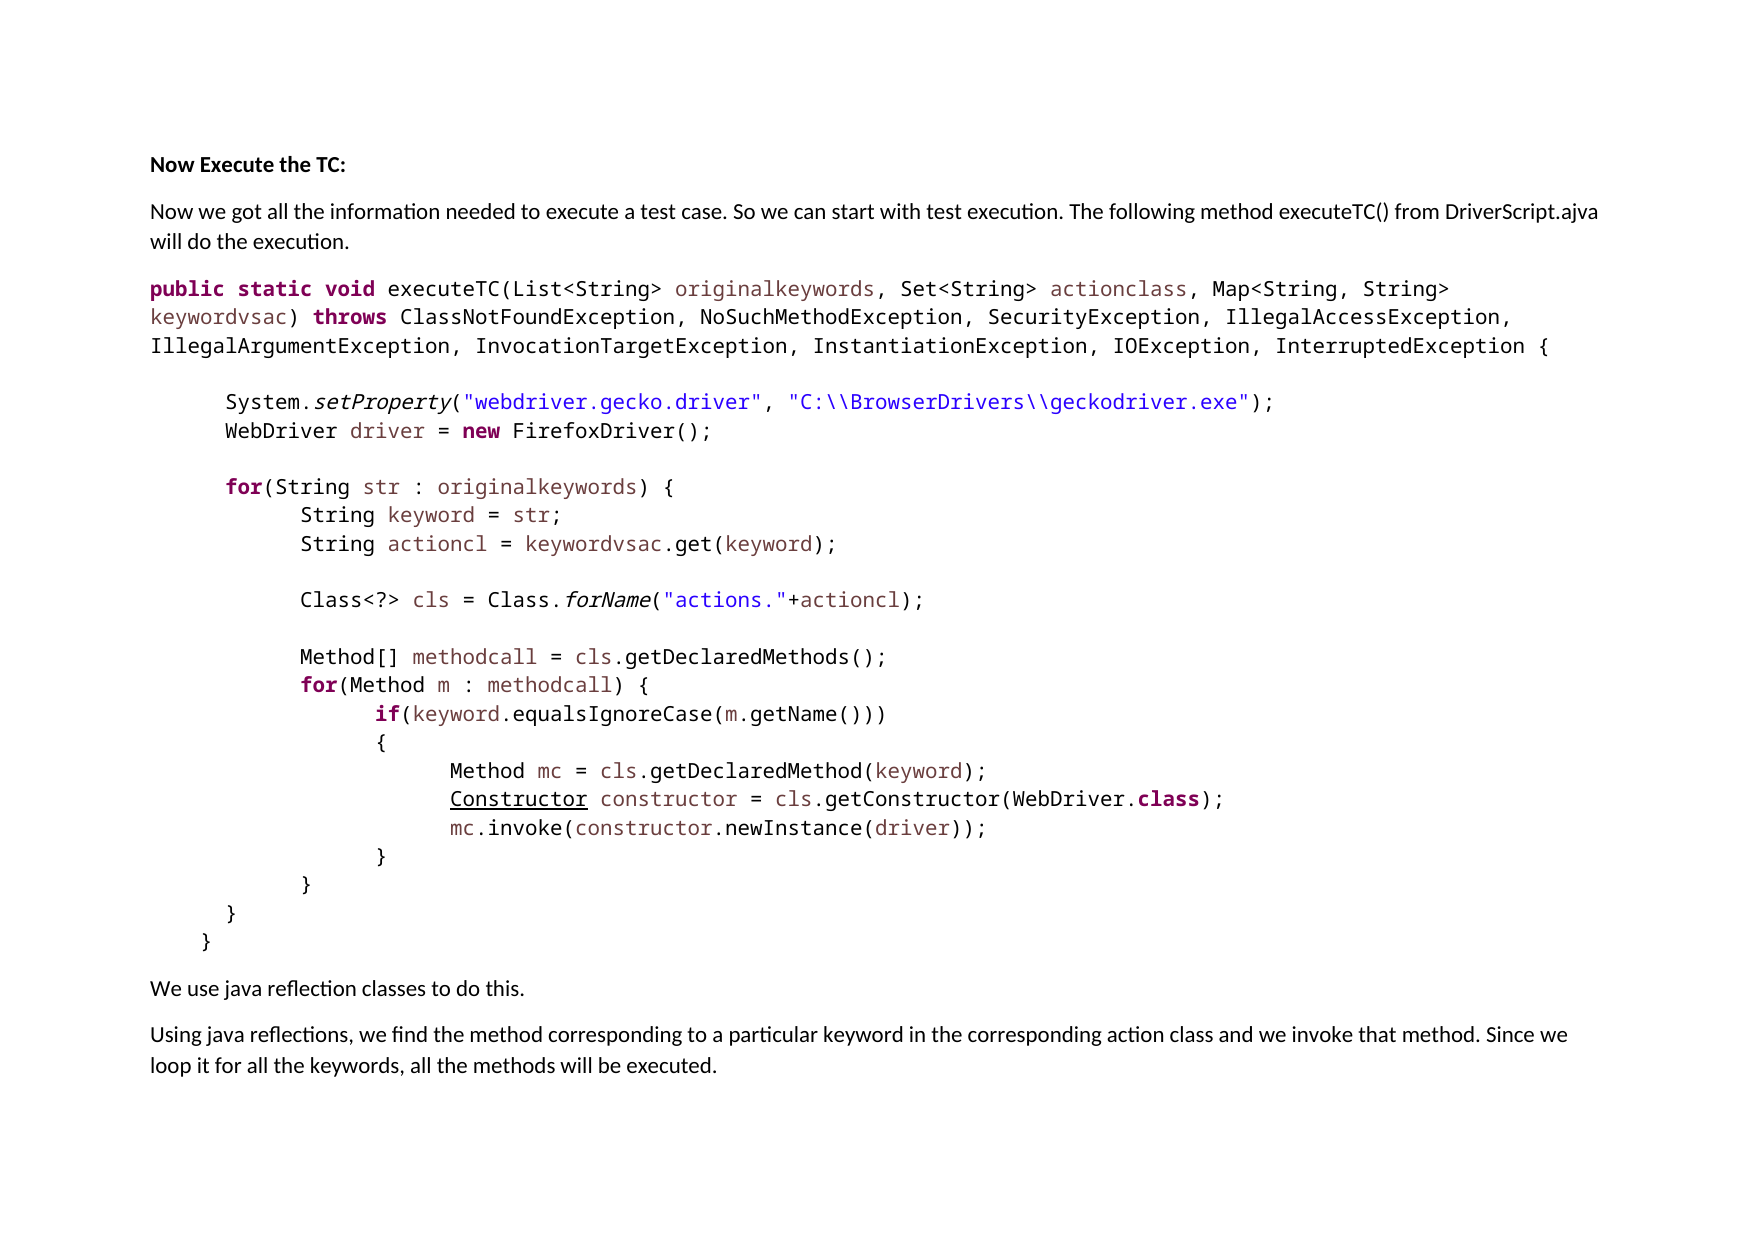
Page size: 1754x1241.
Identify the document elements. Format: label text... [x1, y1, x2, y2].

text Class<?> cls = Class.forName("actions."+actioncl); [150, 586, 1604, 614]
text if(keyword.equalsIgnoreCase(m.getName())) [150, 699, 1604, 727]
text Now Execute the TC: [150, 150, 1604, 178]
text We use java reflection classes to do this. [150, 974, 1604, 1002]
text String actioncl = keywordvsac.get(keyword); [150, 529, 1604, 557]
text } [150, 926, 1604, 955]
text String keyword = str; [150, 501, 1604, 529]
text { [150, 727, 1604, 756]
text System.setProperty("webdriver.gecko.driver", "C:\\BrowserDrivers\\geckodriver.exe"); [150, 387, 1604, 416]
text for(Method m : methodcall) { [150, 670, 1604, 699]
text Method mc = cls.getDeclaredMethod(keyword); [150, 756, 1604, 784]
text Constructor constructor = cls.getConstructor(WebDriver.class); [150, 784, 1604, 813]
text } [150, 869, 1604, 898]
text } [150, 898, 1604, 926]
text WebDriver driver = new FirefoxDriver(); [150, 416, 1604, 444]
text mc.invoke(constructor.newInstance(driver)); [150, 813, 1604, 841]
text } [150, 841, 1604, 869]
text public static void executeTC(List<String> originalkeywords, Set<String> actionclass, Map<String, String> keywordvsac) throws ClassNotFoundException, NoSuchMethodException, SecurityException, IllegalAccessException, IllegalArgumentException, InvocationTargetException, InstantiationException, IOException, InterruptedException { [150, 274, 1604, 359]
text Method[] methodcall = cls.getDeclaredMethods(); [150, 642, 1604, 670]
text for(String str : originalkeywords) { [150, 472, 1604, 501]
text Using java reflections, we find the method corresponding to a particular keyword in the corresponding action class and we invoke that method. Since we loop it for all the keywords, all the methods will be executed. [150, 1021, 1604, 1079]
text Now we got all the information needed to execute a test case. So we can start with test execution. The following method executeTC() from DriverScript.ajva will do the execution. [150, 197, 1604, 255]
